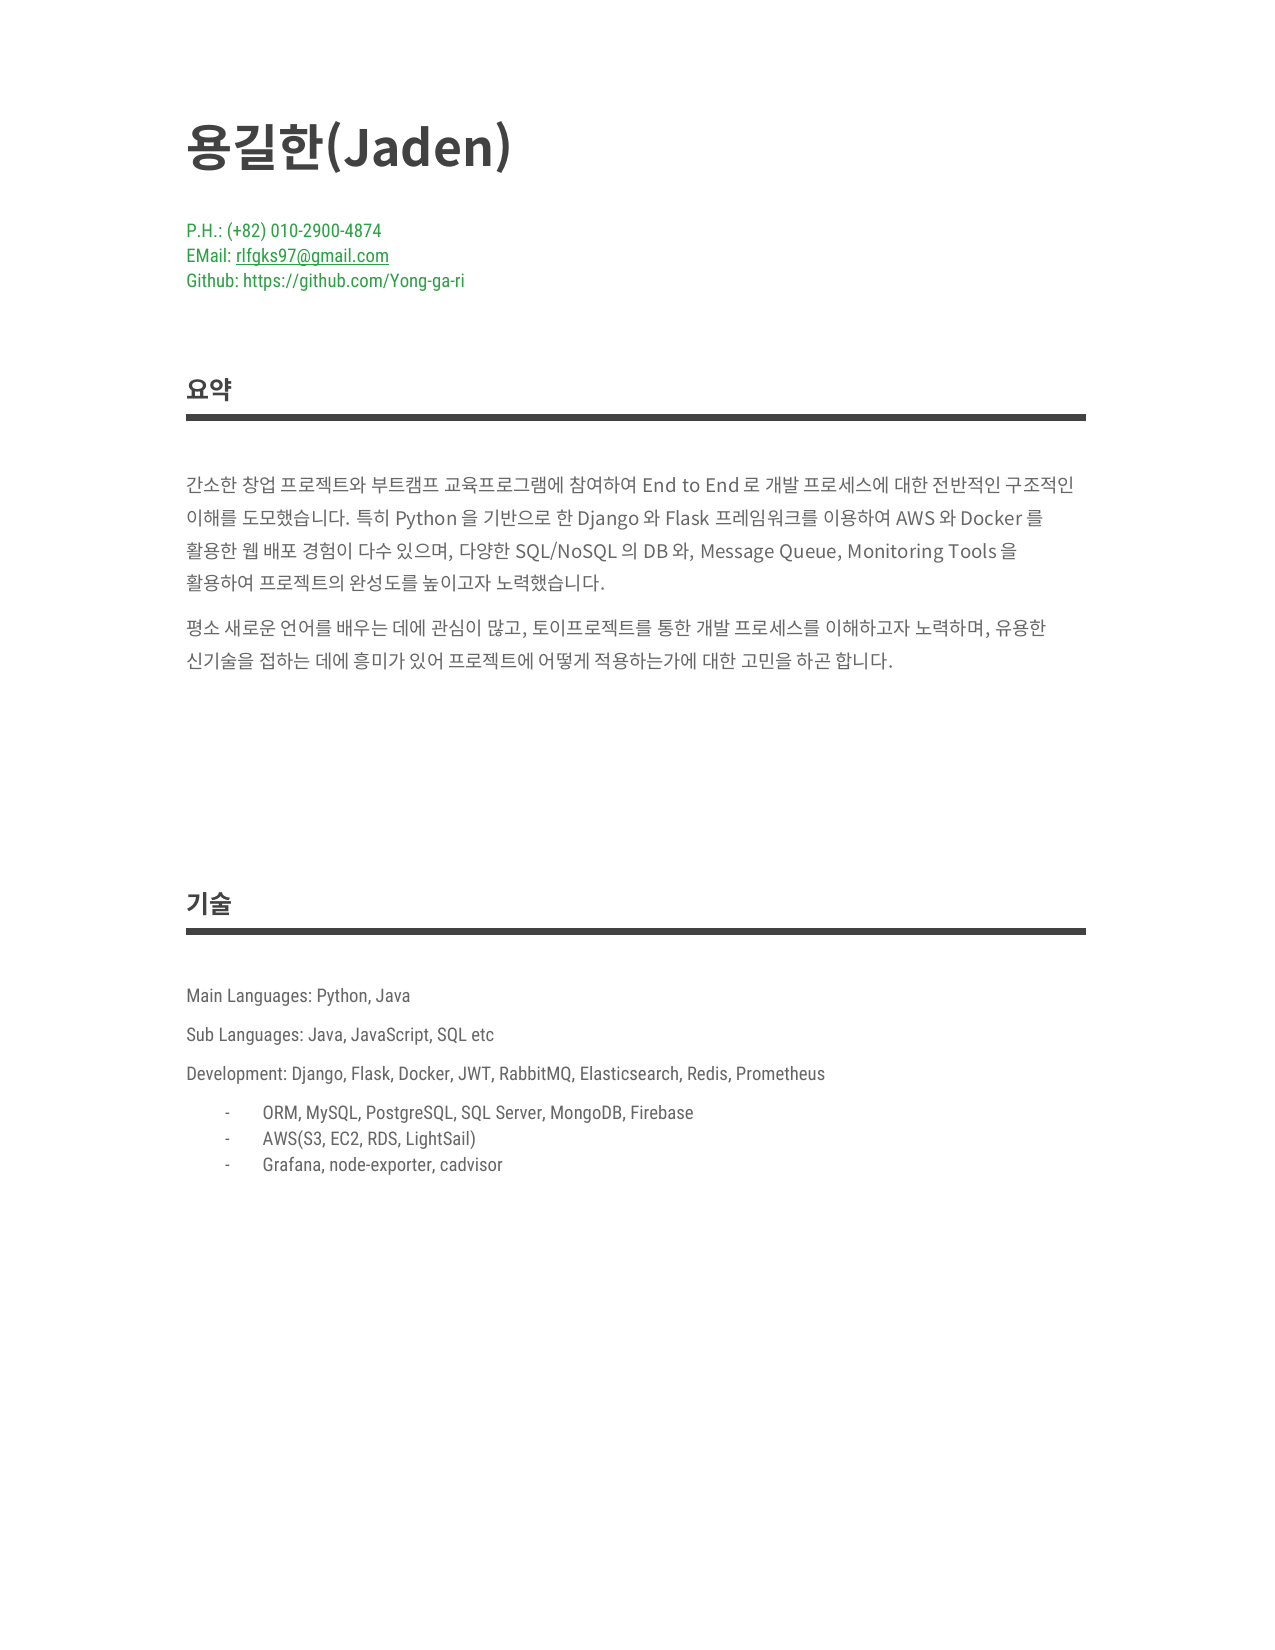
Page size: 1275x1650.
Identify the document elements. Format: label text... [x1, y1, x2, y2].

list AWS(S3, EC2, RDS, LightSail) [225, 1128, 1087, 1150]
text Sub Languages: Java, JavaScript, SQL etc [186, 1024, 1087, 1046]
picture [186, 414, 1086, 421]
subtitle EMail: rlfgks97@gmail.com [186, 245, 1091, 267]
text Development: Django, Flask, Docker, JWT, RabbitMQ, Elasticsearch, Redis, Prometheus [186, 1063, 1087, 1085]
text 평소 새로운 언어를 배우는 데에 관심이 많고, 토이프로젝트를 통한 개발 프로세스를 이해하고자 노력하며, 유용한 신기술을 접하는 데에 흥미가 있어 프로젝트에 어떻게 적용하는가에 대한 고민을 하곤 합니다. [186, 614, 1087, 674]
text 간소한 창업 프로젝트와 부트캠프 교육프로그램에 참여하여 End to End로 개발 프로세스에 대한 전반적인 구조적인 이해를 도모했습니다. 특히 Python을 기반으로 한 Django와 Flask 프레임워크를 이용하여 AWS와 Docker를 활용한 웹 배포 경험이 다수 있으며, 다양한 SQL/NoSQL의 DB와, Message Queue, Monitoring Tools을 활용하여 프로젝트의 완성도를 높이고자 노력했습니다. [186, 471, 1087, 596]
subtitle Github: https://github.com/Yong-ga-ri [186, 270, 1091, 292]
text Main Languages: Python, Java [186, 985, 1087, 1007]
title 용길한(Jaden) [186, 108, 1087, 181]
subtitle 요약 [186, 370, 1087, 451]
picture [186, 928, 1086, 935]
subtitle 기술 [186, 884, 1087, 965]
subtitle P.H.: (+82) 010-2900-4874 [186, 219, 1091, 242]
list Grafana, node-exporter, cadvisor [225, 1154, 1087, 1176]
list ORM, MySQL, PostgreSQL, SQL Server, MongoDB, Firebase [225, 1102, 1087, 1124]
